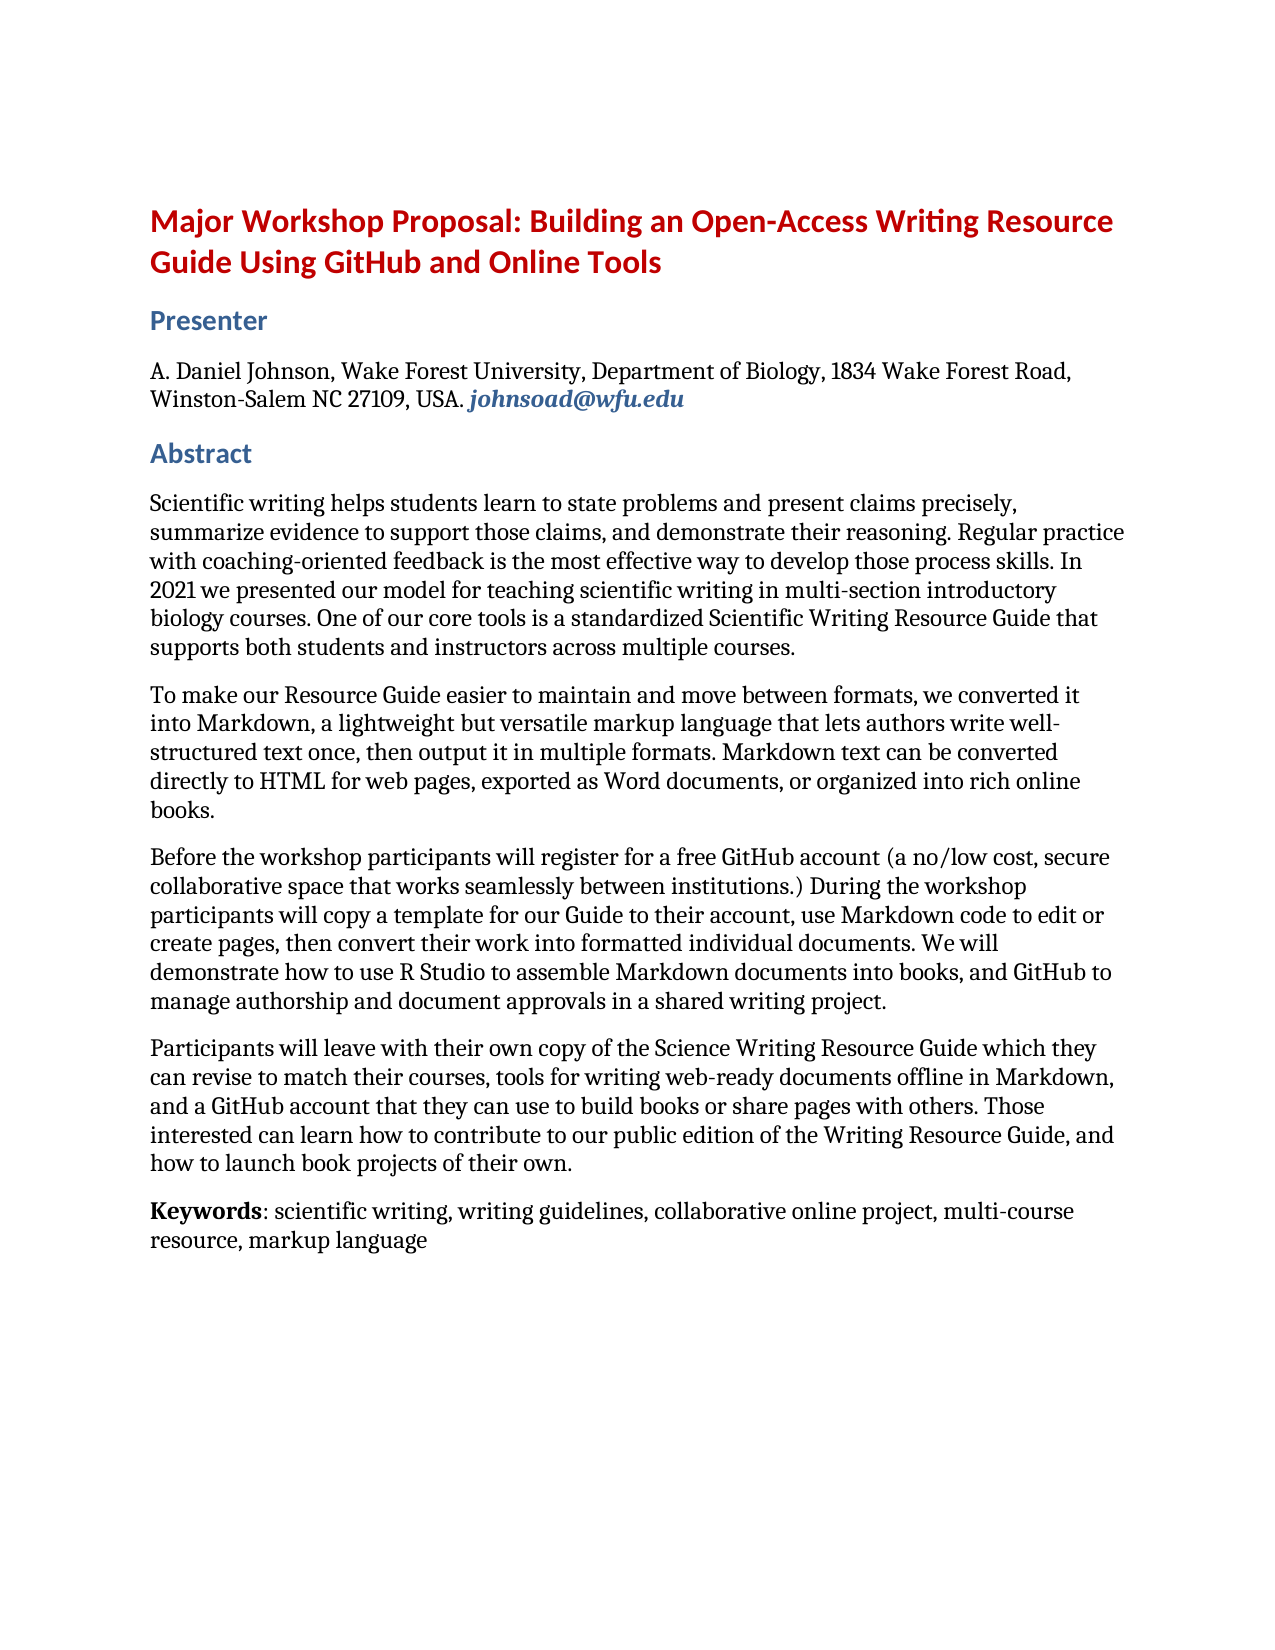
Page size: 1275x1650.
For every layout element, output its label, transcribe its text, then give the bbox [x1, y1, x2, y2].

subtitle Major Workshop Proposal: Building an Open-Access Writing Resource Guide Using GitHub and Online Tools [150, 200, 1125, 281]
subtitle Presenter [150, 302, 1125, 338]
text Participants will leave with their own copy of the Science Writing Resource Guide which they can revise to match their courses, tools for writing web-ready documents offline in Markdown, and a GitHub account that they can use to build books or share pages with others. Those interested can learn how to contribute to our public edition of the Writing Resource Guide, and how to launch book projects of their own. [150, 1034, 1125, 1178]
text A. Daniel Johnson, Wake Forest University, Department of Biology, 1834 Wake Forest Road, Winston-Salem NC 27109, USA. johnsoad@wfu.edu [150, 357, 1125, 414]
subtitle Abstract [150, 435, 1125, 471]
text Scientific writing helps students learn to state problems and present claims precisely, summarize evidence to support those claims, and demonstrate their reasoning. Regular practice with coaching-oriented feedback is the most effective way to develop those process skills. In 2021 we presented our model for teaching scientific writing in multi-section introductory biology courses. One of our core tools is a standardized Scientific Writing Resource Guide that supports both students and instructors across multiple courses. [150, 489, 1125, 662]
text Keywords: scientific writing, writing guidelines, collaborative online project, multi-course resource, markup language [150, 1197, 1125, 1254]
text To make our Resource Guide easier to maintain and move between formats, we converted it into Markdown, a lightweight but versatile markup language that lets authors write well-structured text once, then output it in multiple formats. Markdown text can be converted directly to HTML for web pages, exported as Word documents, or organized into rich online books. [150, 681, 1125, 824]
text Before the workshop participants will register for a free GitHub account (a no/low cost, secure collaborative space that works seamlessly between institutions.) During the workshop participants will copy a template for our Guide to their account, use Markdown code to edit or create pages, then convert their work into formatted individual documents. We will demonstrate how to use R Studio to assemble Markdown documents into books, and GitHub to manage authorship and document approvals in a shared writing project. [150, 843, 1125, 1016]
